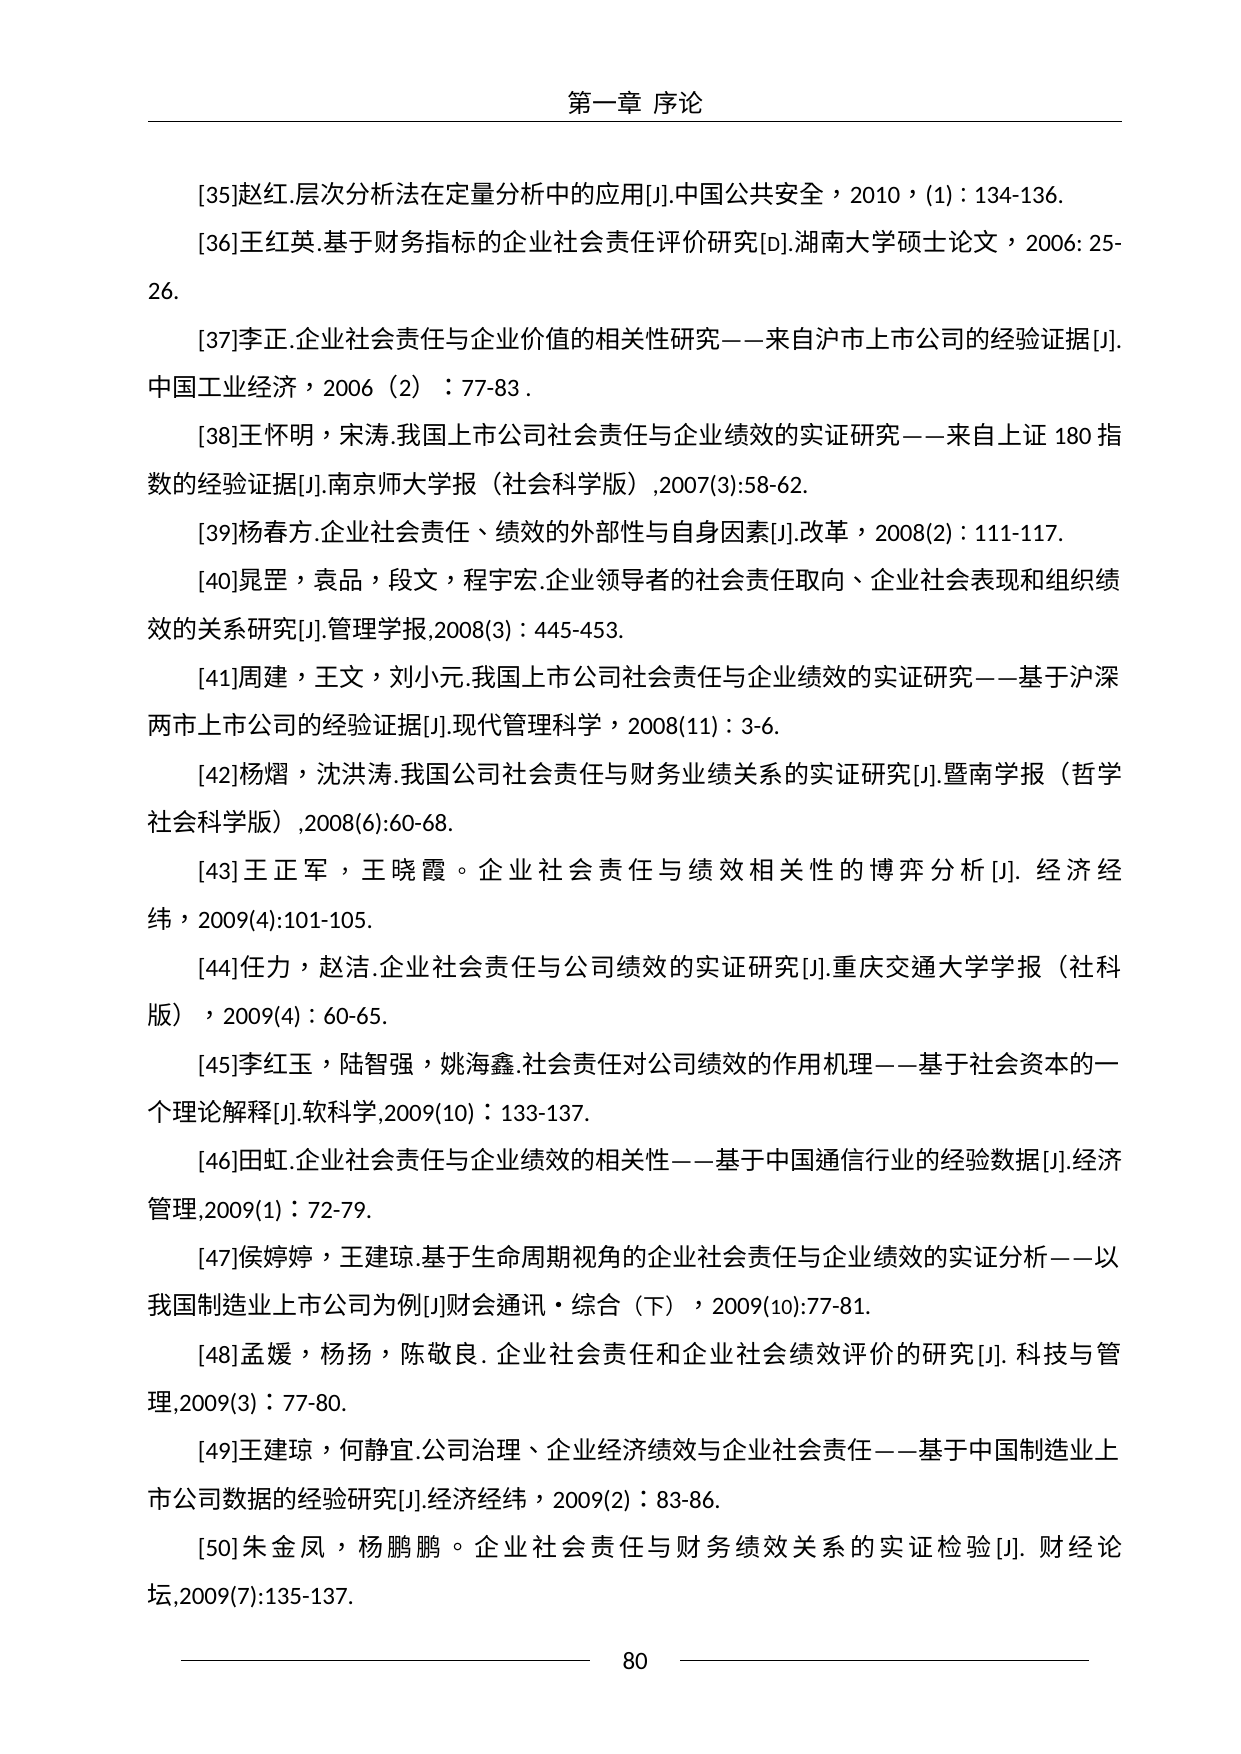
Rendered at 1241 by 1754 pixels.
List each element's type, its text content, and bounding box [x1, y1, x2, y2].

text [35]赵红.层次分析法在定量分析中的应用[J].中国公共安全，2010，(1)：134-136. [148, 161, 1122, 209]
text [39]杨春方.企业社会责任、绩效的外部性与自身因素[J].改革，2008(2)：111-117. [148, 499, 1122, 548]
text [38]王怀明，宋涛.我国上市公司社会责任与企业绩效的实证研究——来自上证180指数的经验证据[J].南京师大学报（社会科学版）,2007(3):58-62. [148, 403, 1122, 499]
text [49]王建琼，何静宜.公司治理、企业经济绩效与企业社会责任——基于中国制造业上市公司数据的经验研究[J].经济经纬，2009(2)：83-86. [148, 1418, 1122, 1514]
text [43]王正军，王晓霞。企业社会责任与绩效相关性的博弈分析[J]. 经济经纬，2009(4):101-105. [148, 838, 1122, 934]
text [48]孟媛，杨扬，陈敬良. 企业社会责任和企业社会绩效评价的研究[J]. 科技与管理,2009(3)：77-80. [148, 1321, 1122, 1418]
text [46]田虹.企业社会责任与企业绩效的相关性——基于中国通信行业的经验数据[J].经济管理,2009(1)：72-79. [148, 1128, 1122, 1224]
text [37]李正.企业社会责任与企业价值的相关性研究——来自沪市上市公司的经验证据[J]. 中国工业经济，2006（2）：77-83 . [148, 306, 1122, 403]
text [45]李红玉，陆智强，姚海鑫.社会责任对公司绩效的作用机理——基于社会资本的一个理论解释[J].软科学,2009(10)：133-137. [148, 1031, 1122, 1128]
text [42]杨熠，沈洪涛.我国公司社会责任与财务业绩关系的实证研究[J].暨南学报（哲学社会科学版）,2008(6):60-68. [148, 741, 1122, 838]
text [50]朱金凤，杨鹏鹏。企业社会责任与财务绩效关系的实证检验[J]. 财经论坛,2009(7):135-137. [148, 1514, 1122, 1611]
text [41]周建，王文，刘小元.我国上市公司社会责任与企业绩效的实证研究——基于沪深两市上市公司的经验证据[J].现代管理科学，2008(11)：3-6. [148, 644, 1122, 741]
text [40]晁罡，袁品，段文，程宇宏.企业领导者的社会责任取向、企业社会表现和组织绩效的关系研究[J].管理学报,2008(3)：445-453. [148, 548, 1122, 644]
text [44]任力，赵洁.企业社会责任与公司绩效的实证研究[J].重庆交通大学学报（社科版），2009(4)：60-65. [148, 934, 1122, 1031]
text [36]王红英.基于财务指标的企业社会责任评价研究[D].湖南大学硕士论文，2006: 25-26. [148, 209, 1122, 306]
text [47]侯婷婷，王建琼.基于生命周期视角的企业社会责任与企业绩效的实证分析——以我国制造业上市公司为例[J]财会通讯・综合（下），2009(10):77-81. [148, 1224, 1122, 1321]
